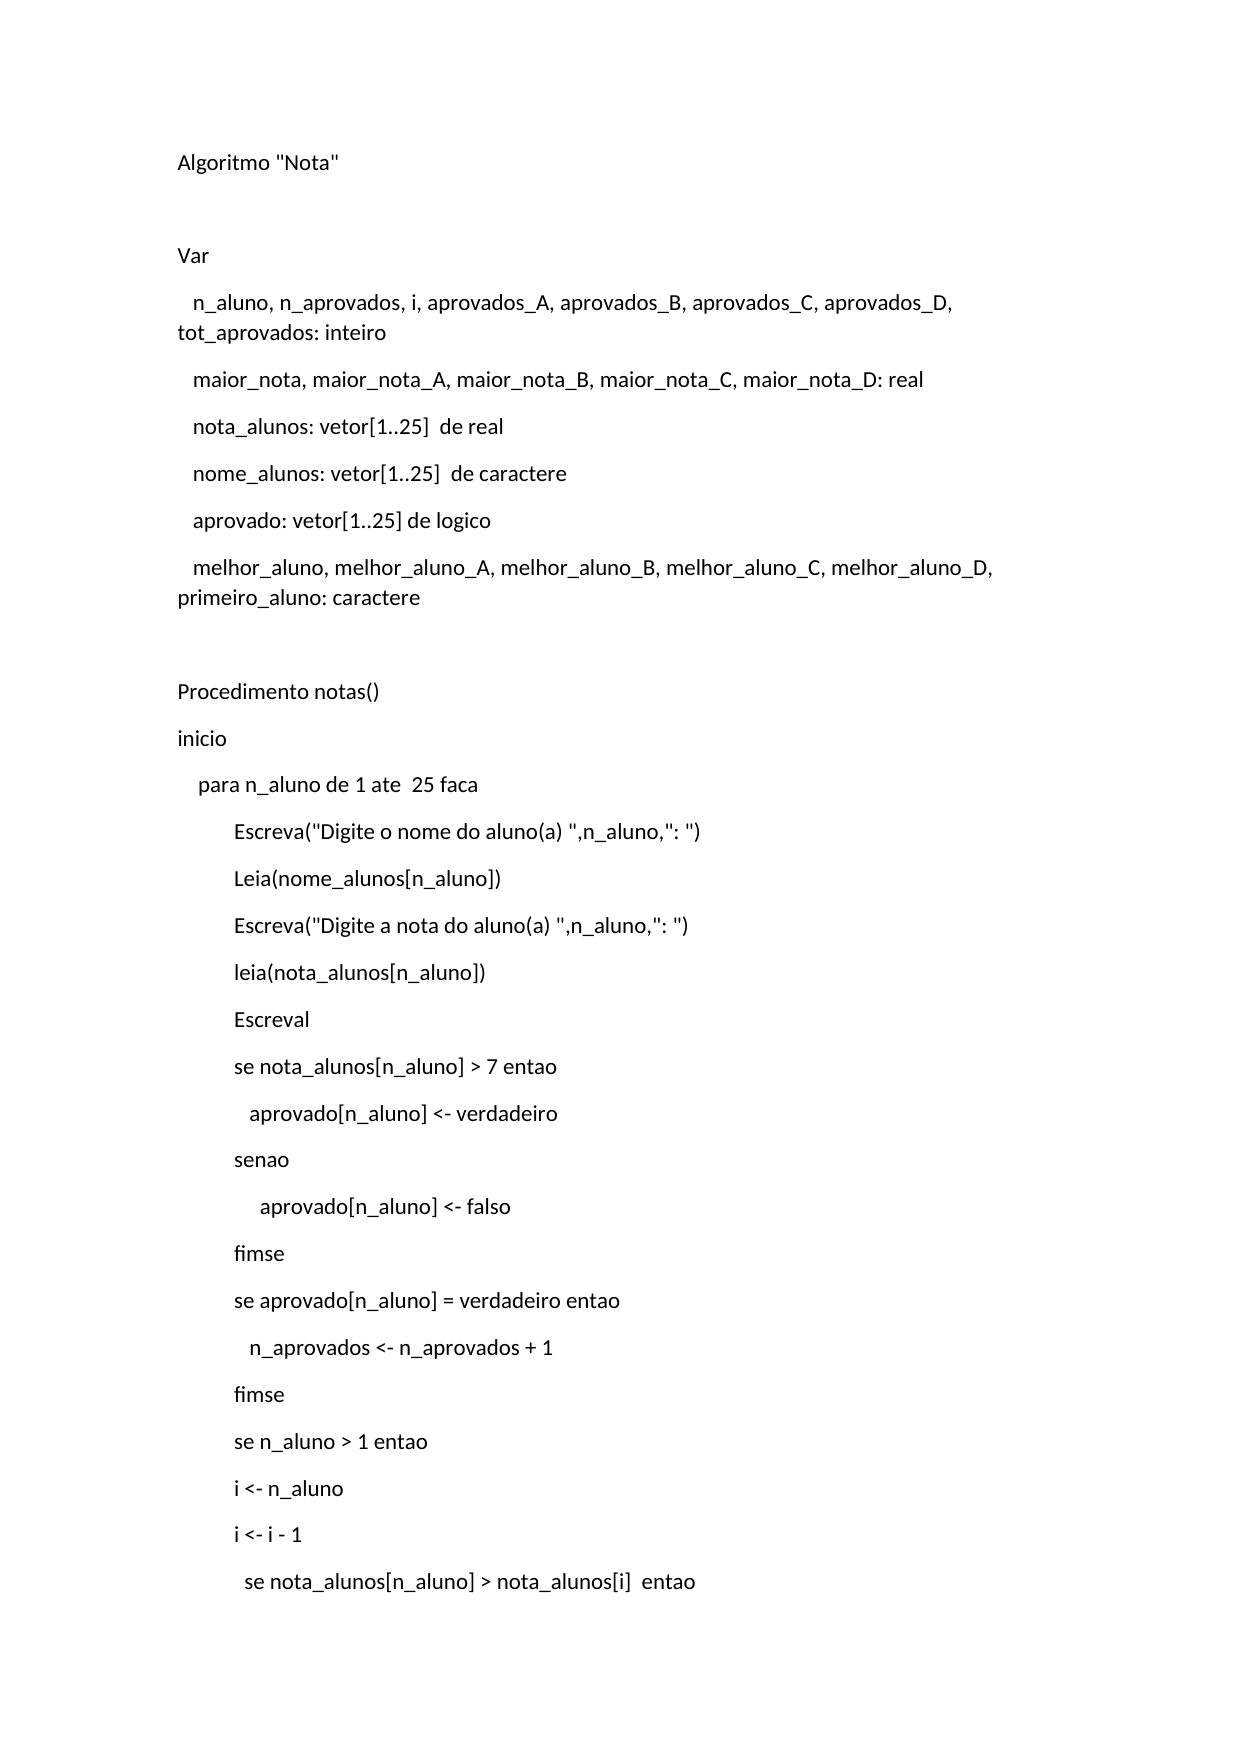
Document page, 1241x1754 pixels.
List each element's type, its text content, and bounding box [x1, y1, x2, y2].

text Escreva("Digite a nota do aluno(a) ",n_aluno,": ") [177, 911, 1063, 939]
text i <- i - 1 [177, 1521, 1063, 1548]
text n_aluno, n_aprovados, i, aprovados_A, aprovados_B, aprovados_C, aprovados_D, tot_aprovados: inteiro [177, 288, 1063, 346]
text Algoritmo "Nota" [177, 148, 1063, 176]
text Escreva("Digite o nome do aluno(a) ",n_aluno,": ") [177, 817, 1063, 845]
text n_aprovados <- n_aprovados + 1 [177, 1333, 1063, 1361]
text fimse [177, 1239, 1063, 1267]
text se nota_alunos[n_aluno] > nota_alunos[i] entao [177, 1567, 1063, 1595]
text se nota_alunos[n_aluno] > 7 entao [177, 1052, 1063, 1080]
text para n_aluno de 1 ate 25 faca [177, 771, 1063, 798]
text se n_aluno > 1 entao [177, 1427, 1063, 1455]
text senao [177, 1146, 1063, 1173]
text Var [177, 241, 1063, 269]
text Leia(nome_alunos[n_aluno]) [177, 864, 1063, 892]
text aprovado[n_aluno] <- falso [177, 1192, 1063, 1220]
text maior_nota, maior_nota_A, maior_nota_B, maior_nota_C, maior_nota_D: real [177, 365, 1063, 393]
text melhor_aluno, melhor_aluno_A, melhor_aluno_B, melhor_aluno_C, melhor_aluno_D, primeiro_aluno: caractere [177, 553, 1063, 611]
text se aprovado[n_aluno] = verdadeiro entao [177, 1286, 1063, 1314]
text nome_alunos: vetor[1..25] de caractere [177, 459, 1063, 487]
text nota_alunos: vetor[1..25] de real [177, 412, 1063, 440]
text inicio [177, 724, 1063, 752]
text i <- n_aluno [177, 1474, 1063, 1502]
text Procedimento notas() [177, 677, 1063, 705]
text aprovado[n_aluno] <- verdadeiro [177, 1099, 1063, 1127]
text leia(nota_alunos[n_aluno]) [177, 958, 1063, 986]
text fimse [177, 1380, 1063, 1408]
text Escreval [177, 1005, 1063, 1033]
text aprovado: vetor[1..25] de logico [177, 506, 1063, 534]
